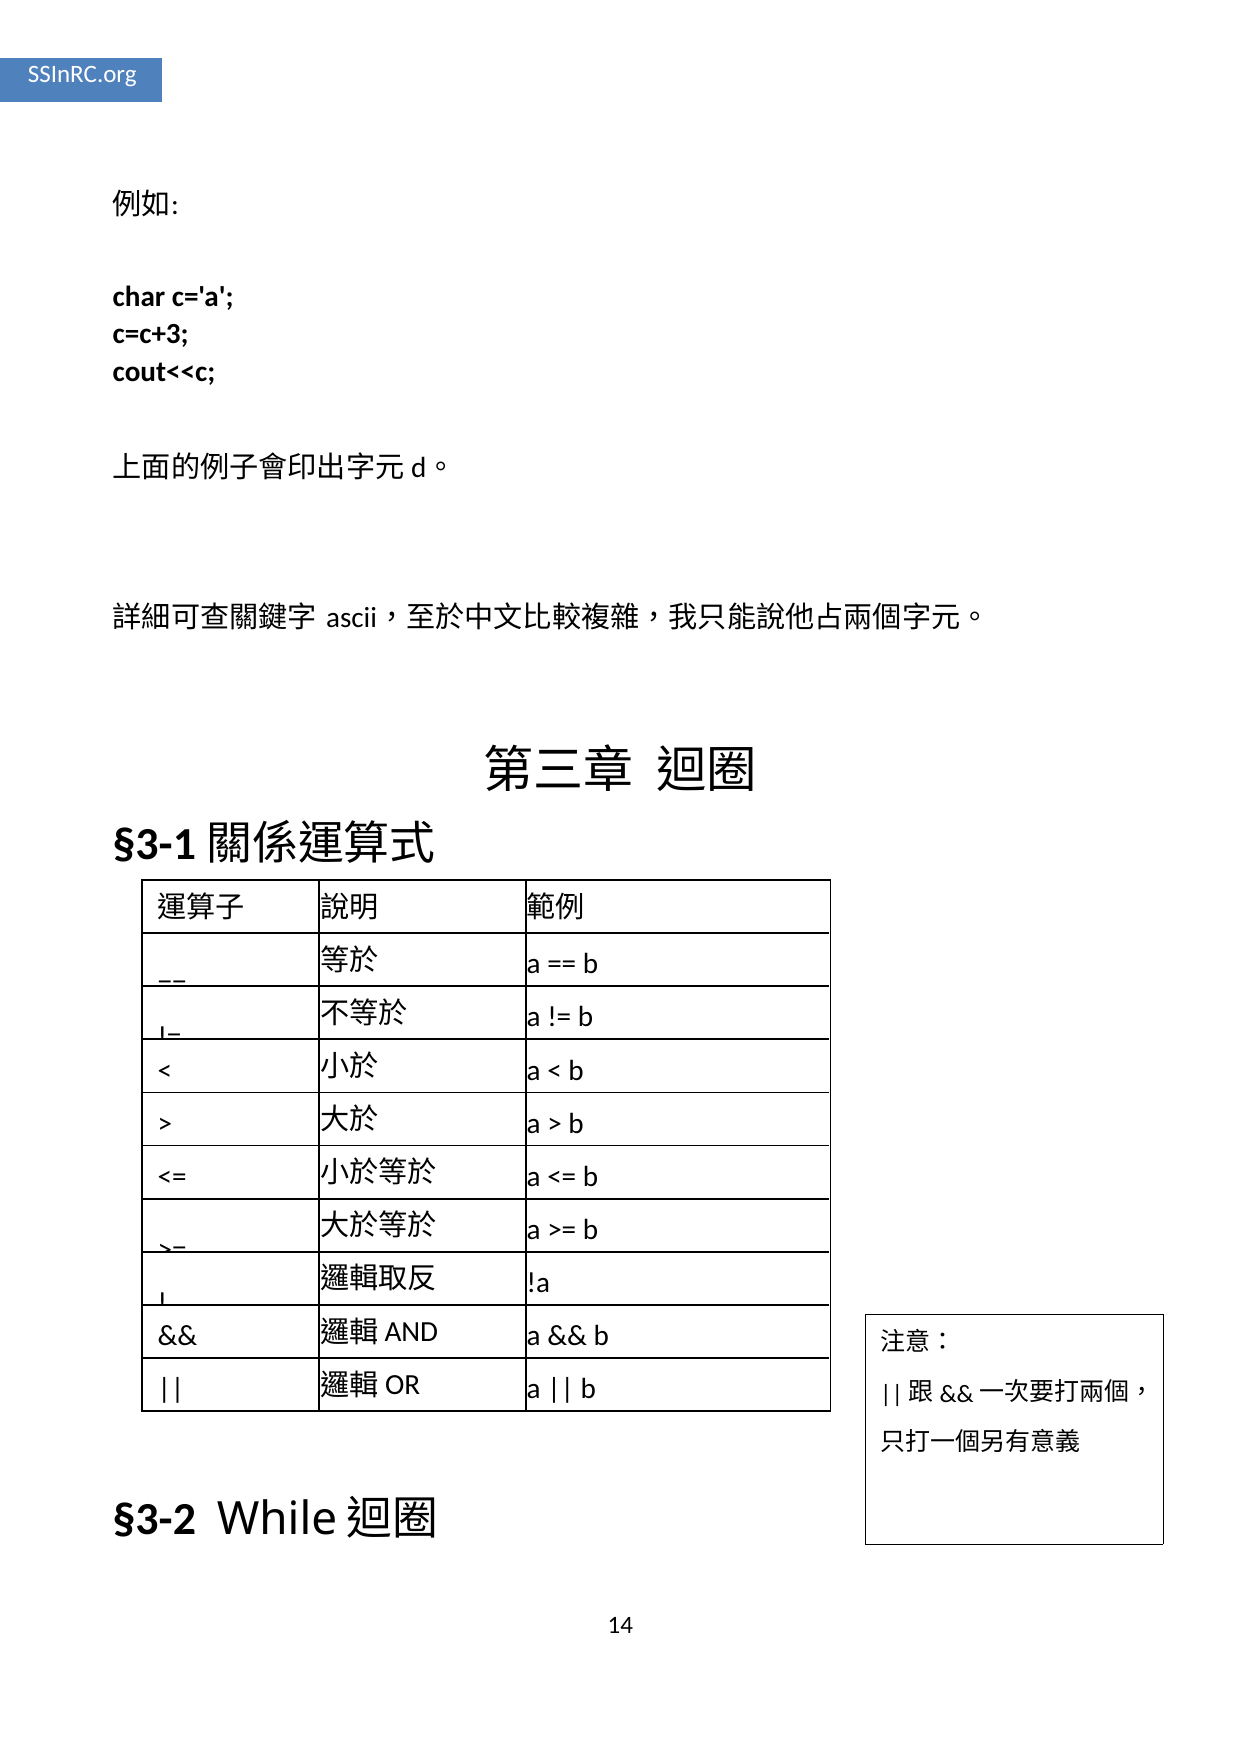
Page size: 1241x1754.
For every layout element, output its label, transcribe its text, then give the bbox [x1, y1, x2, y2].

text §3-1 關係運算式 [112, 802, 1128, 877]
text §3-2 While迴圈 [112, 1477, 1128, 1552]
text c=c+3; [112, 314, 1128, 352]
text 詳細可查關鍵字 ascii，至於中文比較複雜，我只能說他占兩個字元。 [112, 577, 1128, 652]
text char c='a'; [112, 277, 1128, 314]
text 第三章 迴圈 [112, 727, 1128, 802]
text 例如: [112, 164, 1128, 239]
text cout<<c; [112, 352, 1128, 389]
text 上面的例子會印出字元 d。 [112, 427, 1128, 502]
